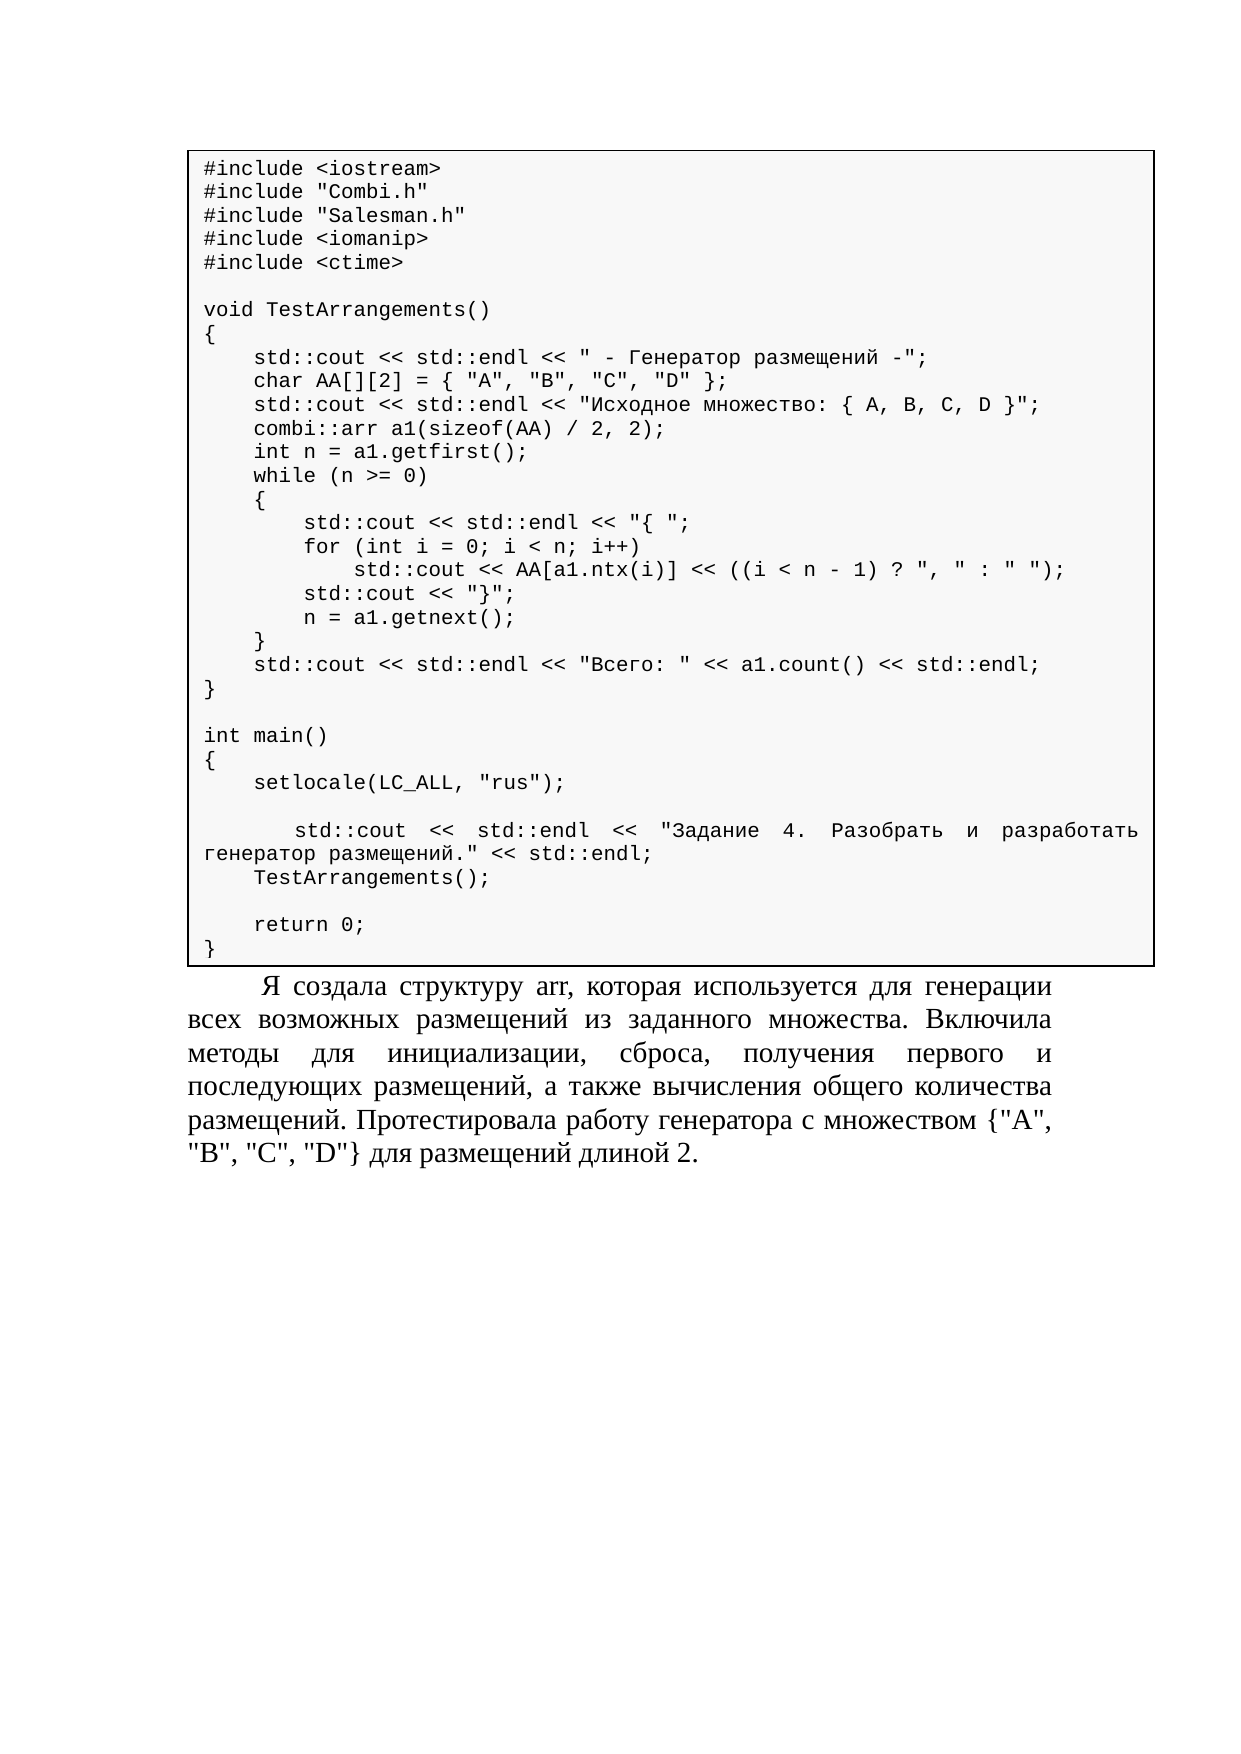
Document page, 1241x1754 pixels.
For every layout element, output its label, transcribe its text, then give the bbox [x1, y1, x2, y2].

text Я создала структуру arr, которая используется для генерации всех возможных размещений из заданного множества. Включила методы для инициализации, сброса, получения первого и последующих размещений, а также вычисления общего количества размещений. Протестировала работу генератора с множеством {"A", "B", "C", "D"} для размещений длиной 2. [187, 968, 1053, 1169]
